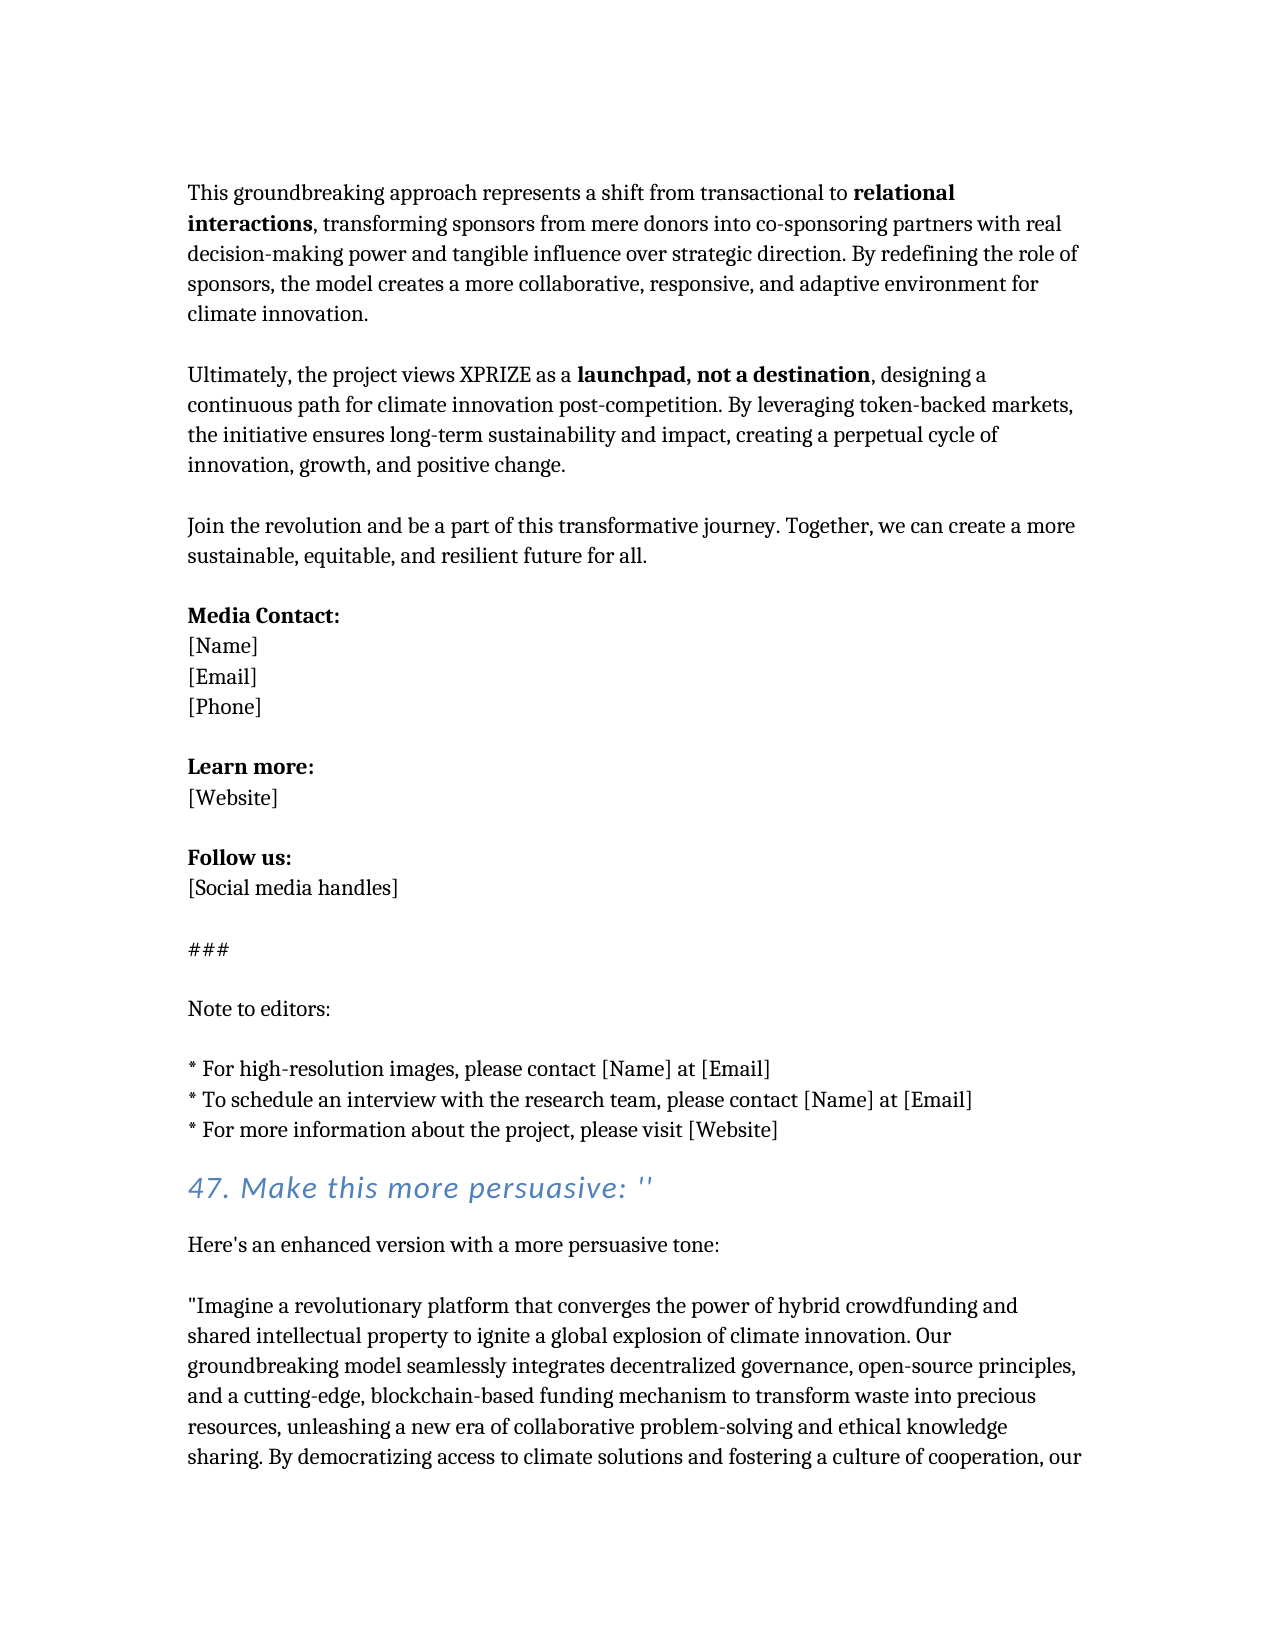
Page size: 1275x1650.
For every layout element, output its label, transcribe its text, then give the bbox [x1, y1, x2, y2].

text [187, 1232, 1087, 1470]
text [187, 150, 1087, 1143]
subtitle 47. Make this more persuasive: '' [187, 1168, 1087, 1206]
